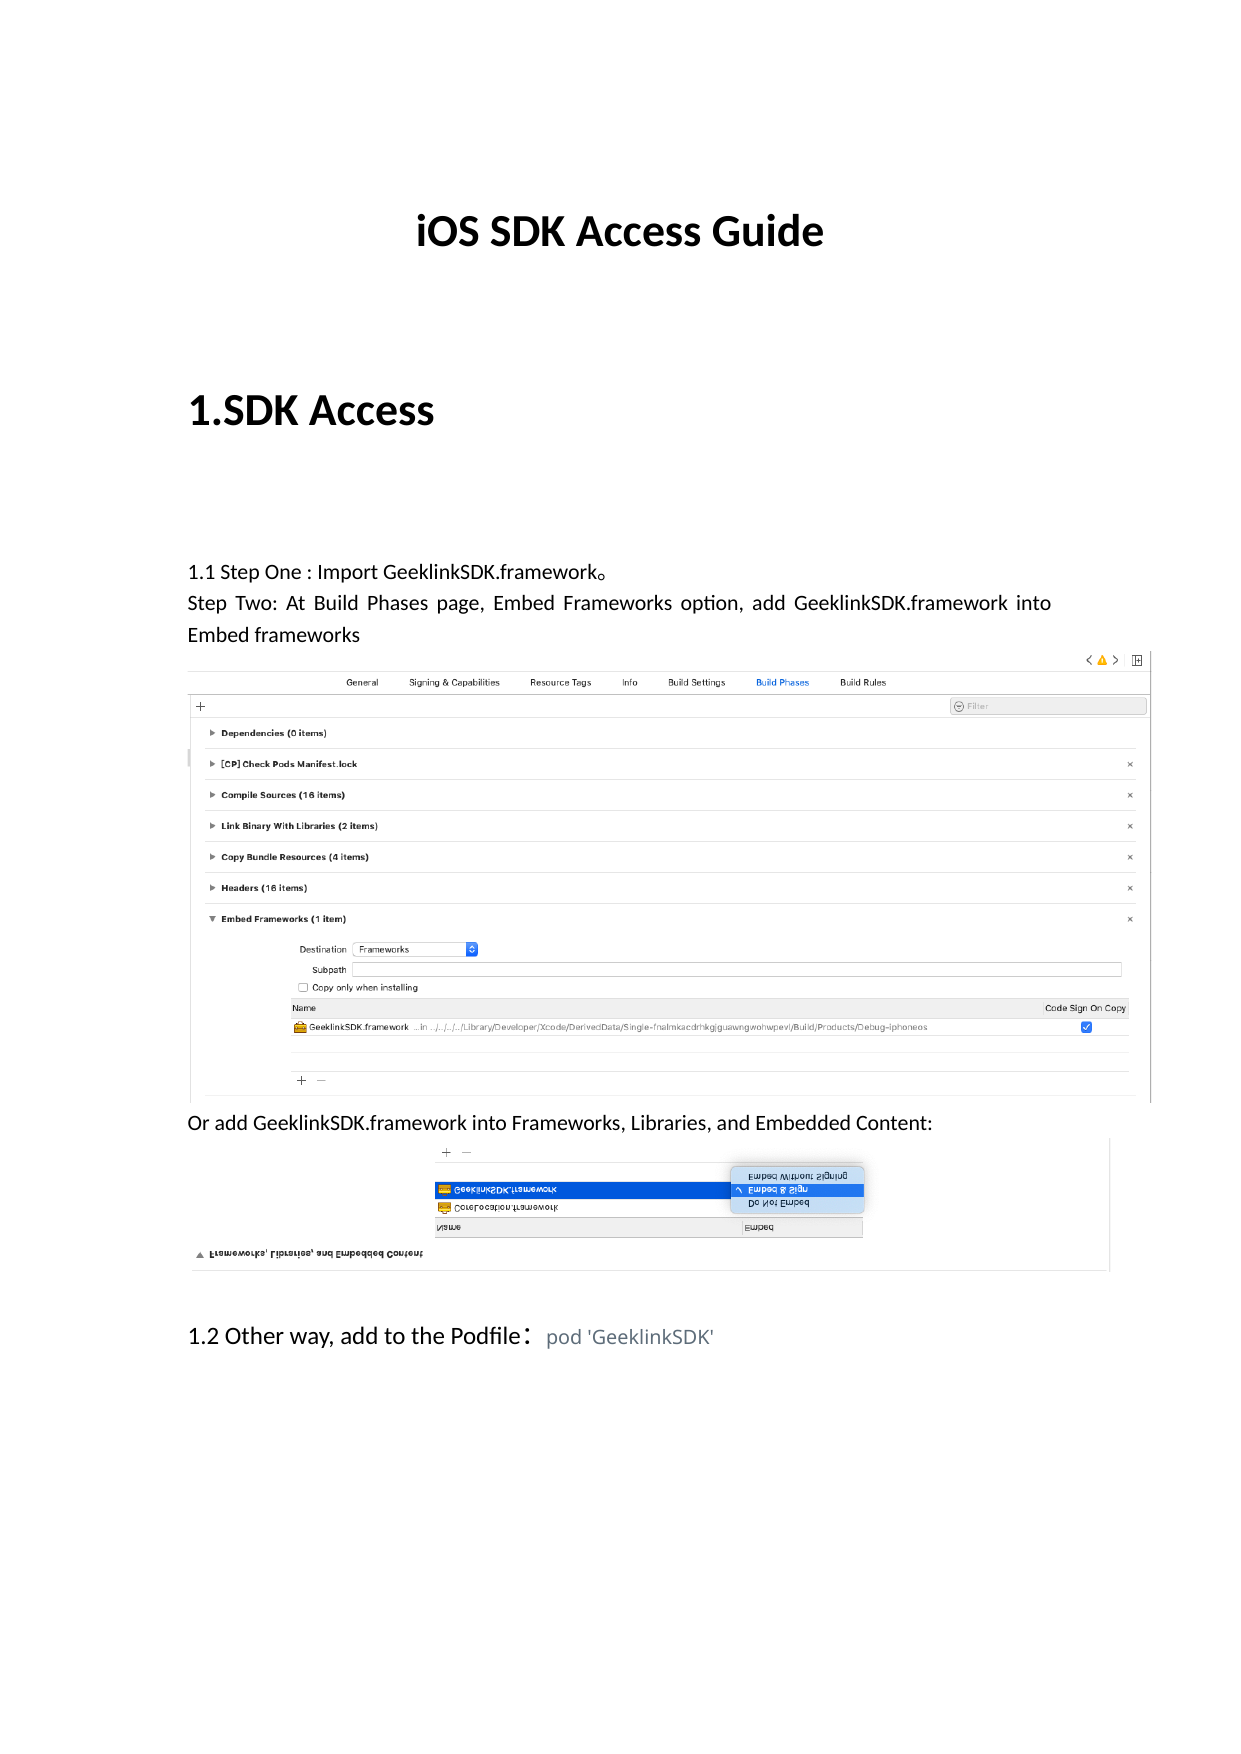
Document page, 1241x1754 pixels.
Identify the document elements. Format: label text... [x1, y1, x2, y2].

subtitle iOS SDK Access Guide [187, 197, 1053, 262]
picture [187, 651, 1152, 1103]
text 1.2 Other way, add to the Podfile：pod 'GeeklinkSDK' [187, 1301, 1053, 1366]
text 1.1 Step One : Import GeeklinkSDK.framework。 [187, 554, 1053, 586]
text Or add GeeklinkSDK.framework into Frameworks, Libraries, and Embedded Content: [187, 1106, 1053, 1138]
text Step Two: At Build Phases page, Embed Frameworks option, add GeeklinkSDK.framework into Embed frameworks [187, 586, 1053, 651]
picture [187, 1138, 1111, 1272]
subtitle 1.SDK Access [187, 376, 1053, 441]
